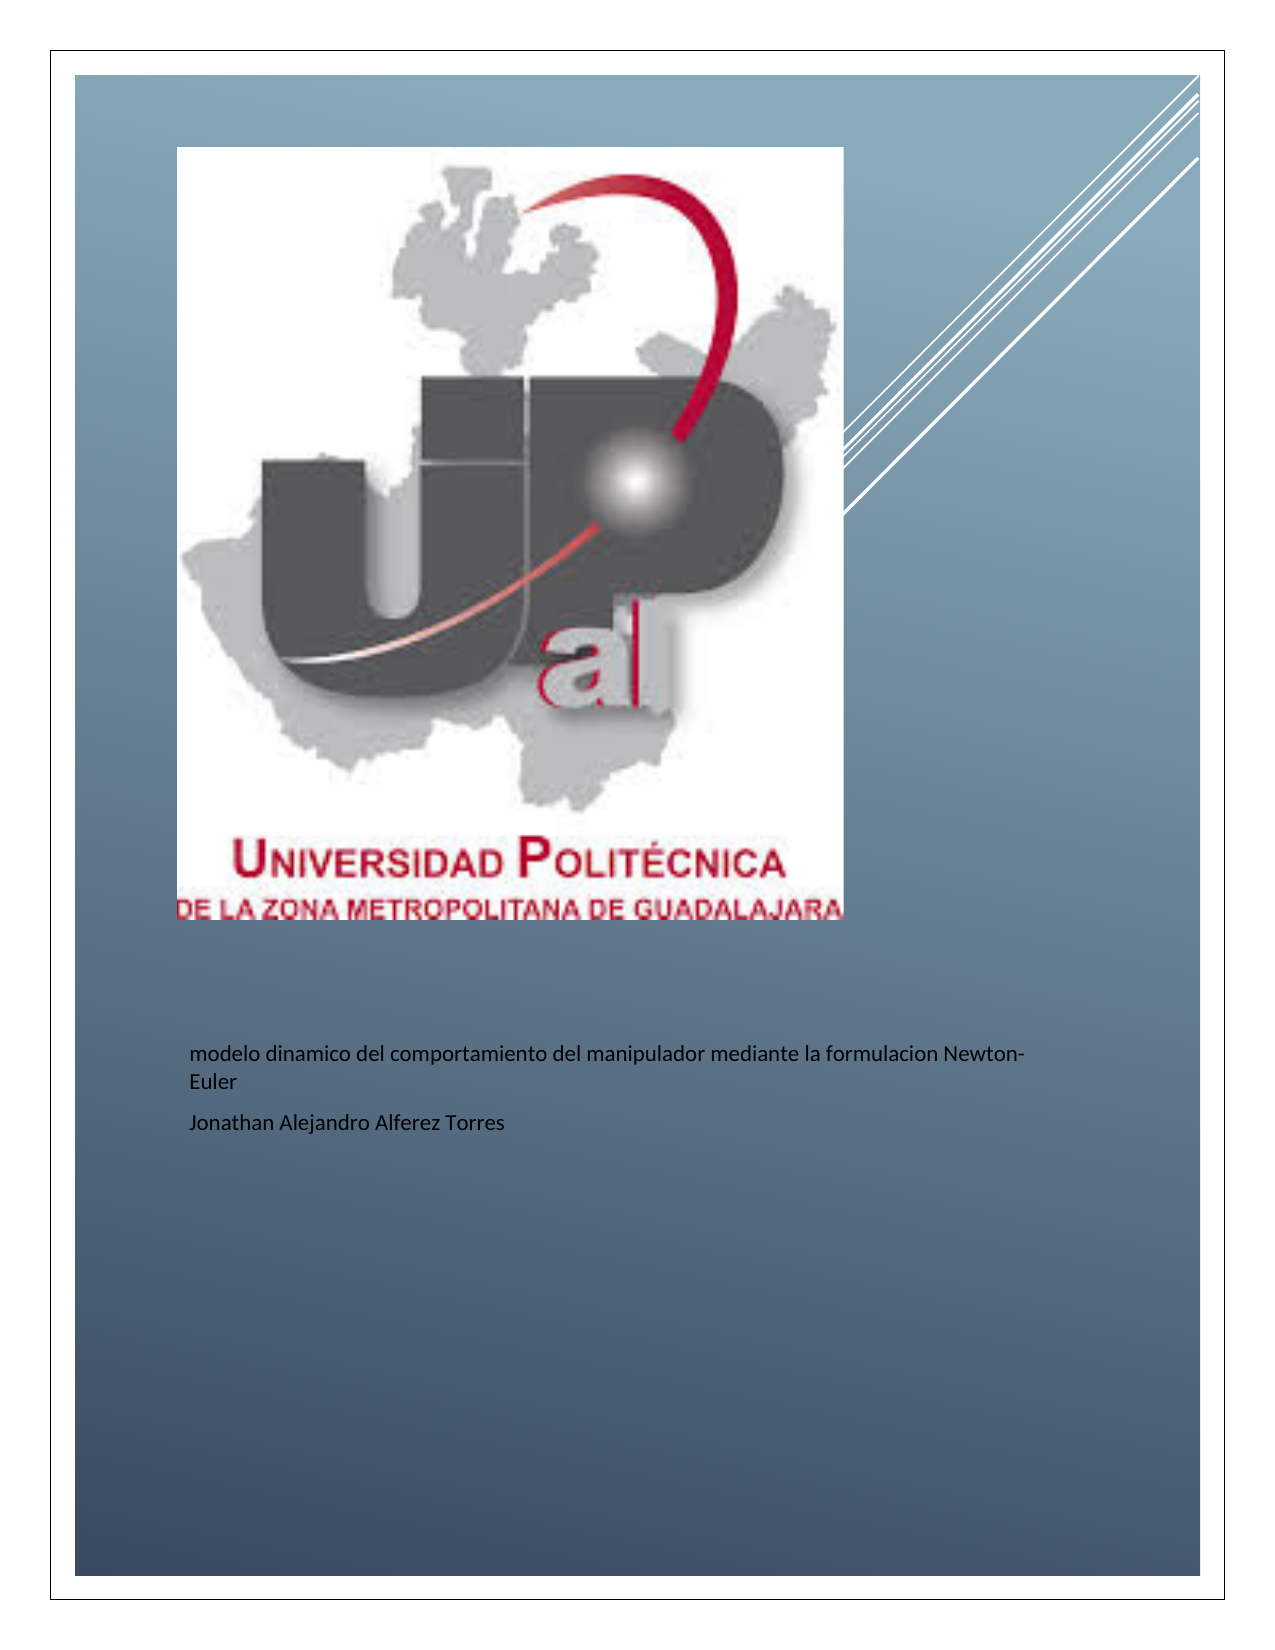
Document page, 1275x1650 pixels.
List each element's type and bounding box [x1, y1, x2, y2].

picture [177, 147, 844, 920]
